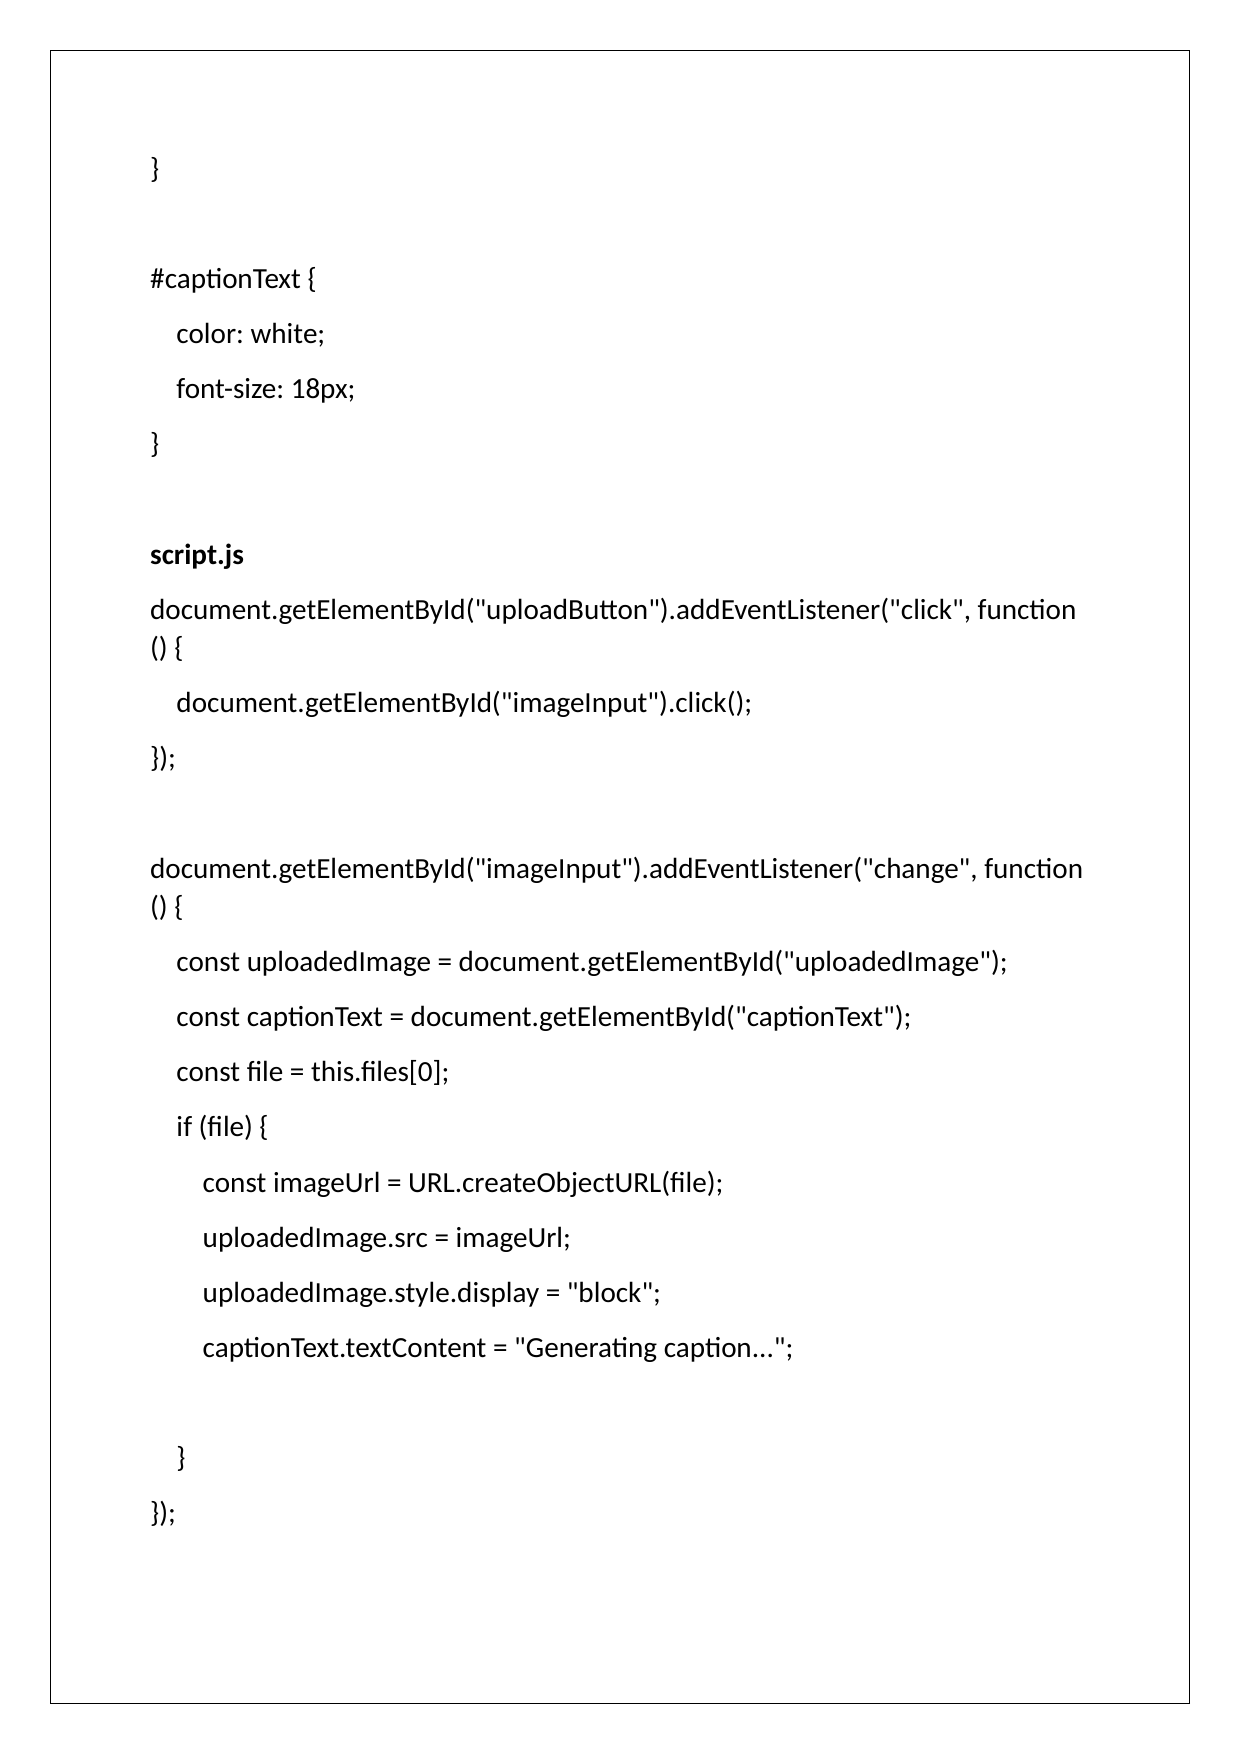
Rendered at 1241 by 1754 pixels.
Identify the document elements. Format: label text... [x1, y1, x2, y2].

text } [150, 426, 1090, 461]
text captionText.textContent = "Generating caption..."; [150, 1329, 1090, 1364]
text if (file) { [150, 1108, 1090, 1144]
text uploadedImage.style.display = "block"; [150, 1274, 1090, 1309]
text color: white; [150, 315, 1090, 351]
text document.getElementById("imageInput").click(); [150, 684, 1090, 720]
text } [150, 1439, 1090, 1475]
text }); [150, 739, 1090, 775]
text uploadedImage.src = imageUrl; [150, 1219, 1090, 1254]
text const imageUrl = URL.createObjectURL(file); [150, 1164, 1090, 1199]
text font-size: 18px; [150, 370, 1090, 406]
text }); [150, 1494, 1090, 1530]
text #captionText { [150, 260, 1090, 296]
text document.getElementById("uploadButton").addEventListener("click", function () { [150, 591, 1090, 665]
text script.js [150, 536, 1090, 571]
text const file = this.files[0]; [150, 1053, 1090, 1089]
text } [150, 150, 1090, 186]
text const captionText = document.getElementById("captionText"); [150, 998, 1090, 1034]
text const uploadedImage = document.getElementById("uploadedImage"); [150, 943, 1090, 979]
text document.getElementById("imageInput").addEventListener("change", function () { [150, 850, 1090, 924]
